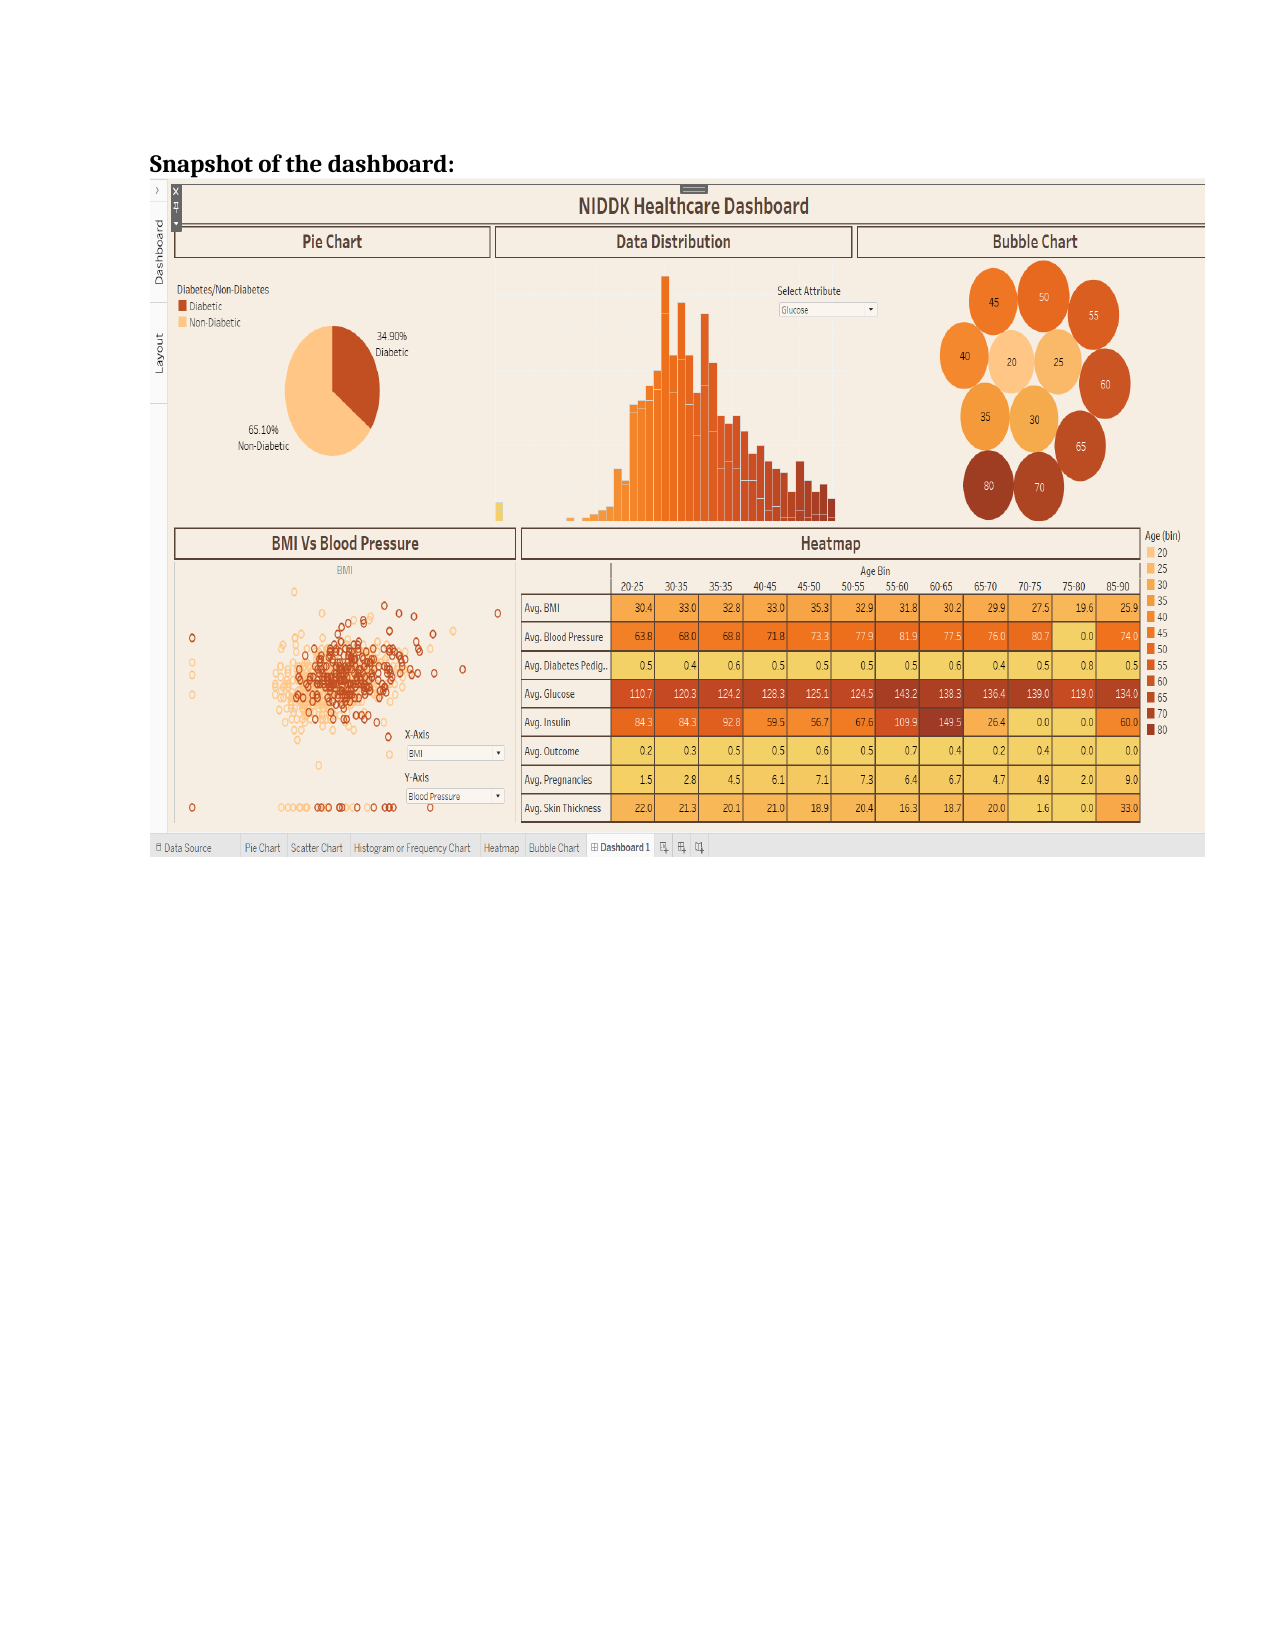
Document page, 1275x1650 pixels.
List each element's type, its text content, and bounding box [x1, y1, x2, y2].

text Snapshot of the dashboard: [150, 150, 1125, 178]
picture [150, 178, 1205, 857]
